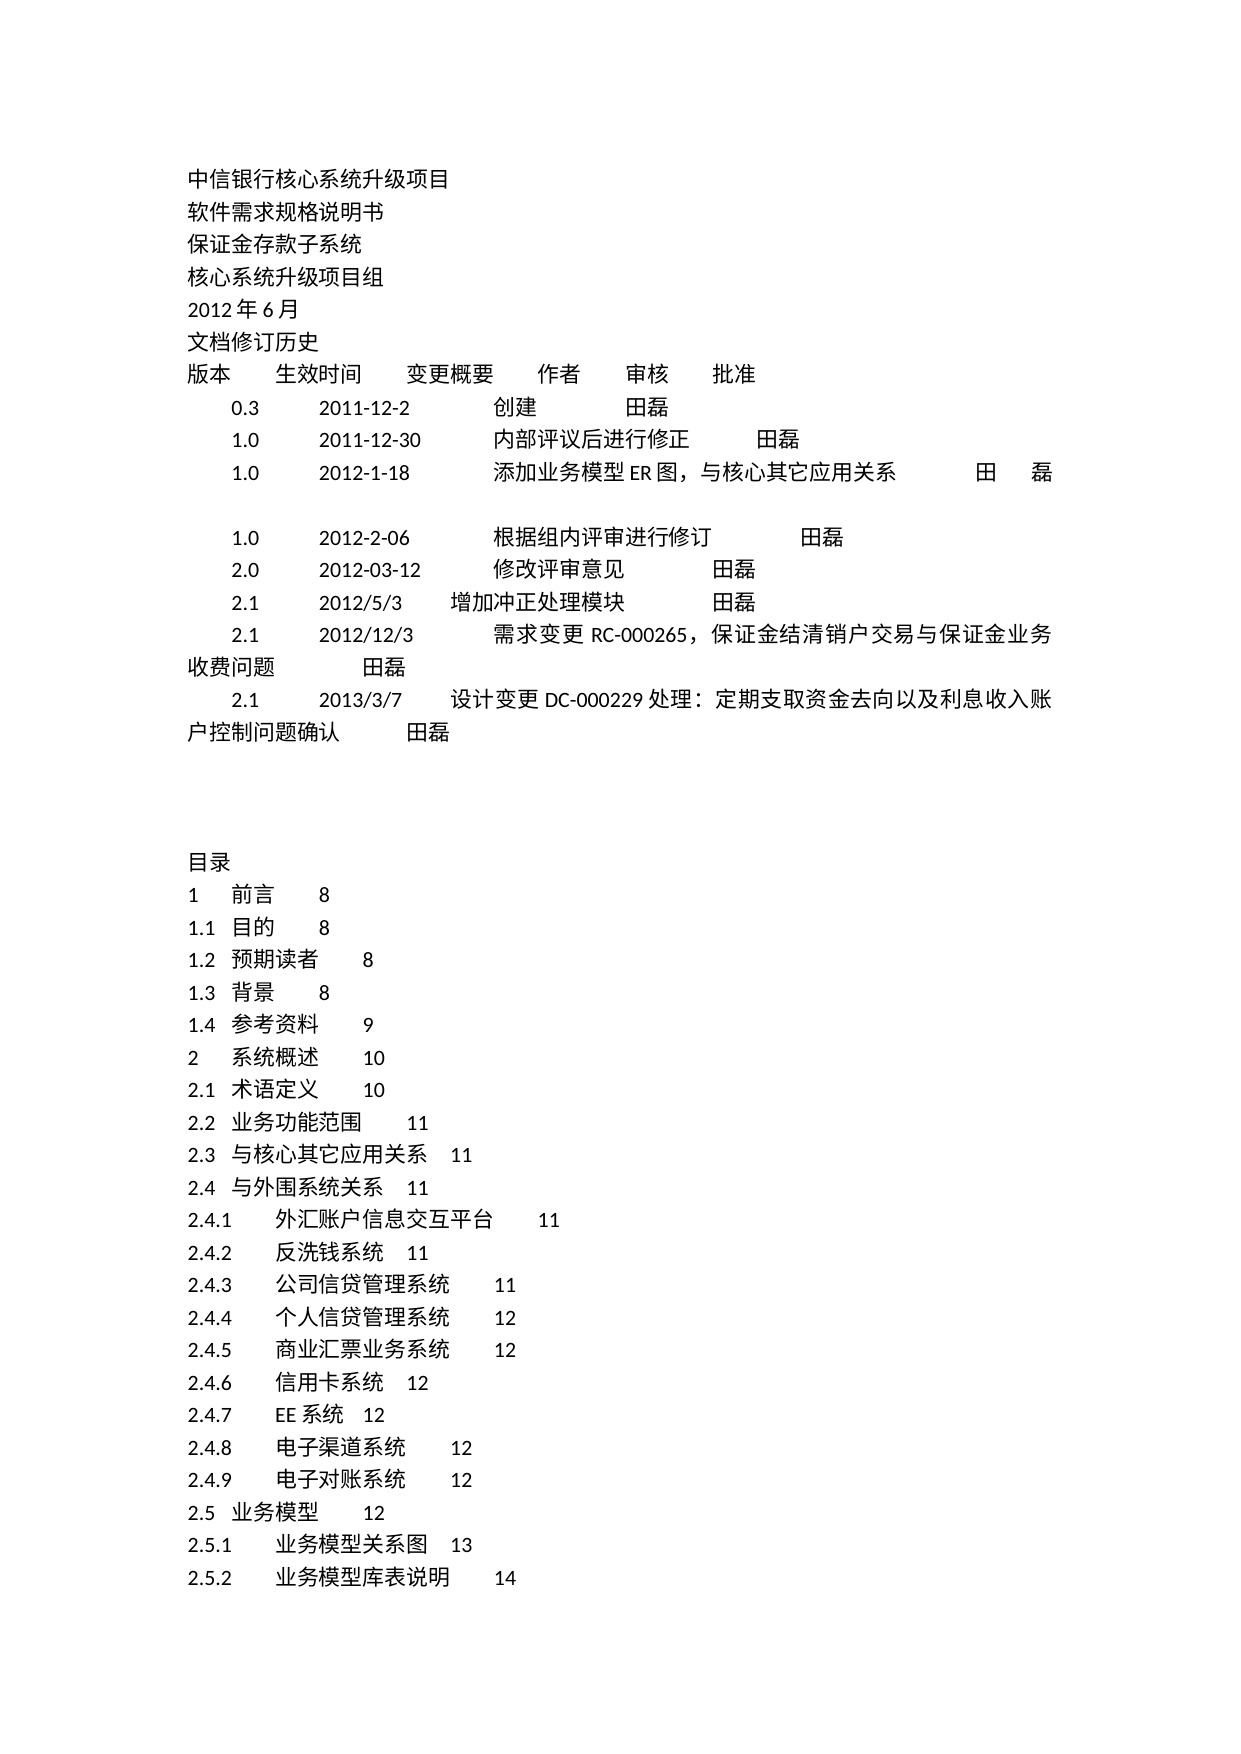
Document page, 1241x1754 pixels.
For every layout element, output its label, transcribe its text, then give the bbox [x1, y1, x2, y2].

text 中信银行核心系统升级项目 [187, 162, 1053, 194]
text 软件需求规格说明书 [187, 194, 1053, 227]
text 2.4 与外围系统关系 11 [187, 1169, 1053, 1202]
text 2.4.5 商业汇票业务系统 12 [187, 1332, 1053, 1364]
text 2.4.6 信用卡系统 12 [187, 1364, 1053, 1397]
text 目录 [187, 844, 1053, 877]
text 文档修订历史 [187, 324, 1053, 357]
text 2012年6月 [187, 292, 1053, 324]
text 1.1 目的 8 [187, 909, 1053, 942]
text 1.2 预期读者 8 [187, 942, 1053, 974]
text 2.1 2012/5/3 增加冲正处理模块 田磊 [187, 584, 1053, 617]
text 0.3 2011-12-2 创建 田磊 [187, 389, 1053, 422]
text 2.4.7 EE系统 12 [187, 1397, 1053, 1429]
text 1.4 参考资料 9 [187, 1007, 1053, 1039]
text 2 系统概述 10 [187, 1039, 1053, 1072]
text 2.4.4 个人信贷管理系统 12 [187, 1299, 1053, 1332]
text 2.5 业务模型 12 [187, 1494, 1053, 1527]
text 2.4.2 反洗钱系统 11 [187, 1234, 1053, 1267]
text 1 前言 8 [187, 877, 1053, 909]
text 2.1 术语定义 10 [187, 1072, 1053, 1104]
text 2.4.1 外汇账户信息交互平台 11 [187, 1202, 1053, 1234]
text 2.4.3 公司信贷管理系统 11 [187, 1267, 1053, 1299]
text 2.1 2013/3/7 设计变更DC-000229处理：定期支取资金去向以及利息收入账户控制问题确认 田磊 [187, 682, 1053, 747]
text 2.5.1 业务模型关系图 13 [187, 1527, 1053, 1559]
text 2.4.9 电子对账系统 12 [187, 1462, 1053, 1494]
text 1.3 背景 8 [187, 974, 1053, 1007]
text 1.0 2012-1-18 添加业务模型ER图，与核心其它应用关系 田磊 [187, 454, 1053, 519]
text 版本 生效时间 变更概要 作者 审核 批准 [187, 357, 1053, 389]
text 2.5.2 业务模型库表说明 14 [187, 1559, 1053, 1592]
text 2.3 与核心其它应用关系 11 [187, 1137, 1053, 1169]
text 核心系统升级项目组 [187, 259, 1053, 292]
text 2.1 2012/12/3 需求变更 RC-000265，保证金结清销户交易与保证金业务收费问题 田磊 [187, 617, 1053, 682]
text 2.2 业务功能范围 11 [187, 1104, 1053, 1137]
text 保证金存款子系统 [187, 227, 1053, 259]
text 1.0 2011-12-30 内部评议后进行修正 田磊 [187, 422, 1053, 454]
text 1.0 2012-2-06 根据组内评审进行修订 田磊 [187, 519, 1053, 552]
text 2.0 2012-03-12 修改评审意见 田磊 [187, 552, 1053, 584]
text 2.4.8 电子渠道系统 12 [187, 1429, 1053, 1462]
